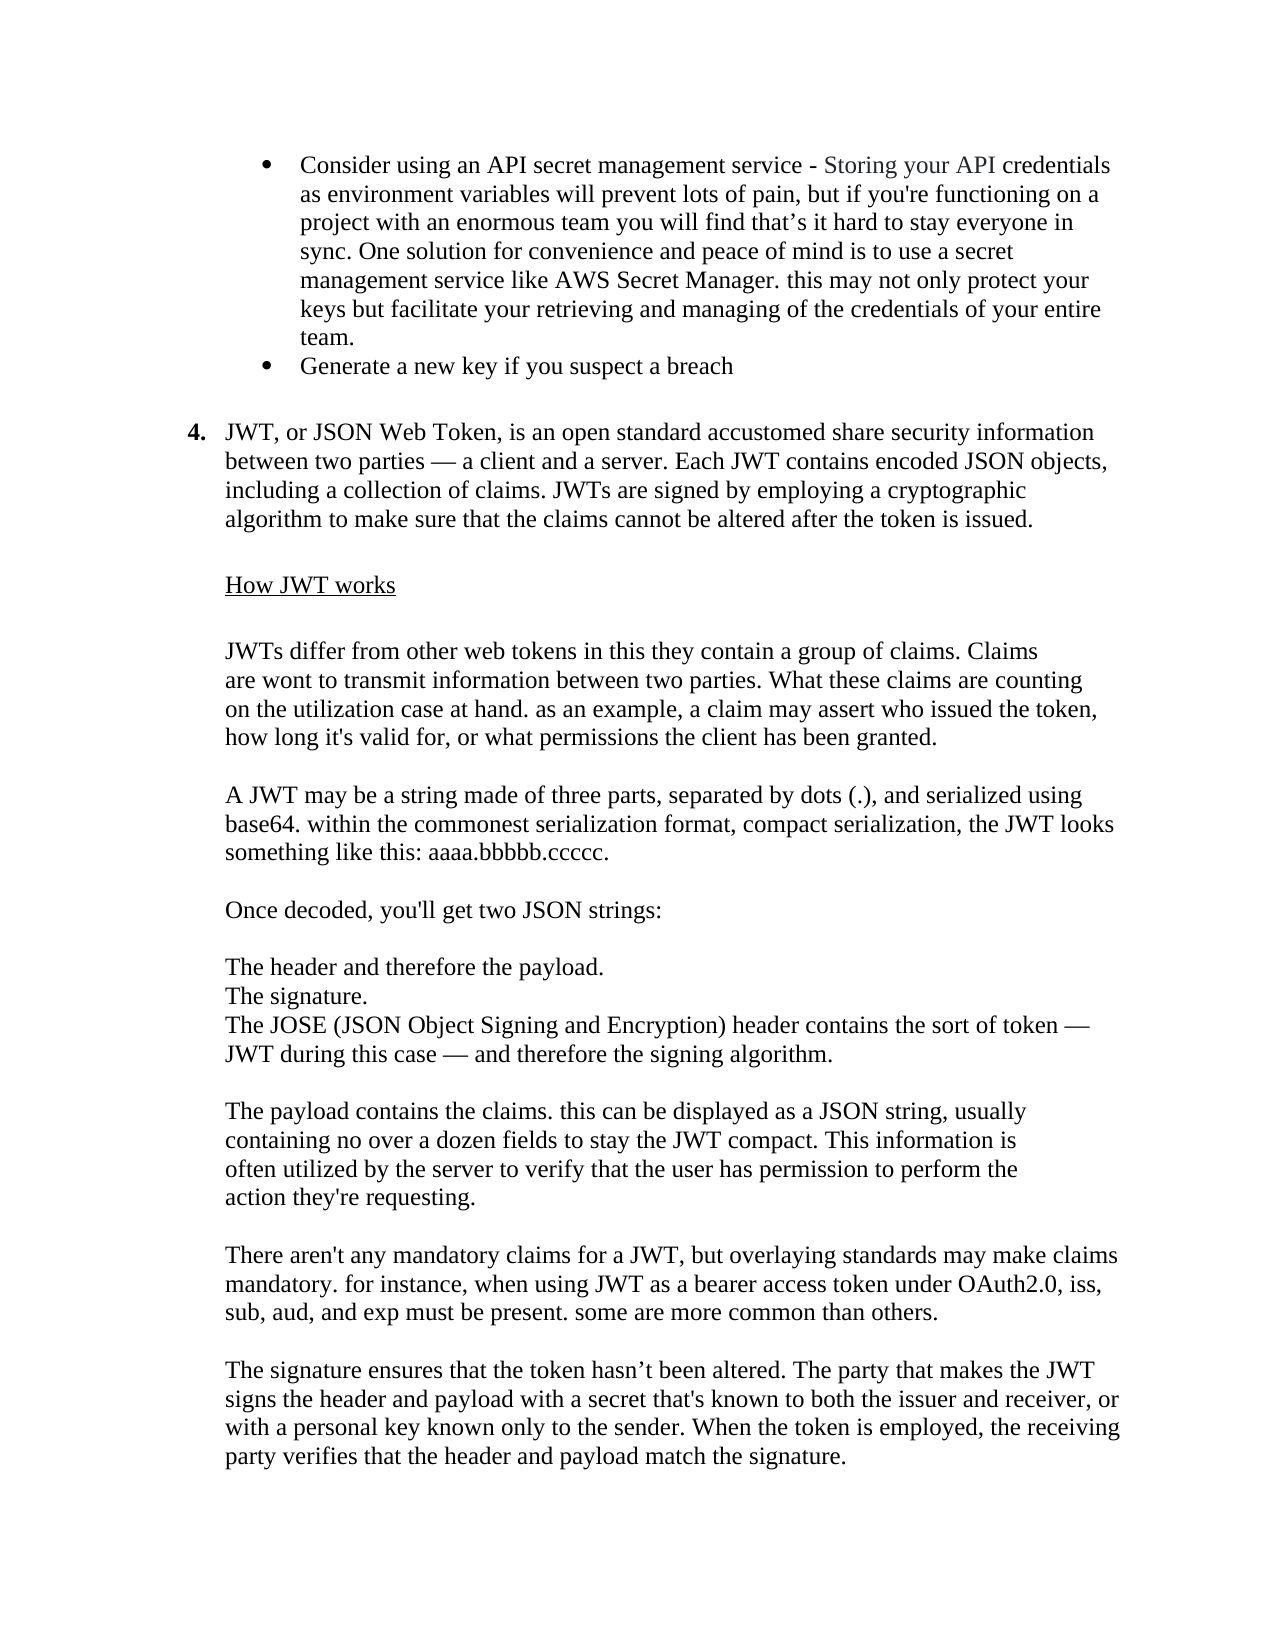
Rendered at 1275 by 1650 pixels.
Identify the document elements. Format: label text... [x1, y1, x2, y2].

list Consider using an API secret management service - Storing your API credentials as environment variables will prevent lots of pain, but if you're functioning on a project with an enormous team you will find that’s it hard to stay everyone in sync. One solution for convenience and peace of mind is to use a secret management service like AWS Secret Manager. this may not only protect your keys but facilitate your retrieving and managing of the credentials of your entire team. [262, 150, 1125, 351]
text How JWT works [225, 570, 1125, 599]
list JWT, or JSON Web Token, is an open standard accustomed share security information between two parties — a client and a server. Each JWT contains encoded JSON objects, including a collection of claims. JWTs are signed by employing a cryptographic algorithm to make sure that the claims cannot be altered after the token is issued. [187, 417, 1125, 532]
text JWTs differ from other web tokens in this they contain a group of claims. Claims are wont to transmit information between two parties. What these claims are counting on the utilization case at hand. as an example, a claim may assert who issued the token, how long it's valid for, or what permissions the client has been granted. A JWT may be a string made of three parts, separated by dots (.), and serialized using base64. within the commonest serialization format, compact serialization, the JWT looks something like this: aaaa.bbbbb.ccccc. Once decoded, you'll get two JSON strings: The header and therefore the payload. The signature. The JOSE (JSON Object Signing and Encryption) header contains the sort of token — JWT during this case — and therefore the signing algorithm. The payload contains the claims. this can be displayed as a JSON string, usually containing no over a dozen fields to stay the JWT compact. This information is often utilized by the server to verify that the user has permission to perform the action they're requesting. There aren't any mandatory claims for a JWT, but overlaying standards may make claims mandatory. for instance, when using JWT as a bearer access token under OAuth2.0, iss, sub, aud, and exp must be present. some are more common than others. The signature ensures that the token hasn’t been altered. The party that makes the JWT signs the header and payload with a secret that's known to both the issuer and receiver, or with a personal key known only to the sender. When the token is employed, the receiving party verifies that the header and payload match the signature. [225, 636, 1125, 1470]
list Generate a new key if you suspect a breach [262, 351, 1125, 380]
